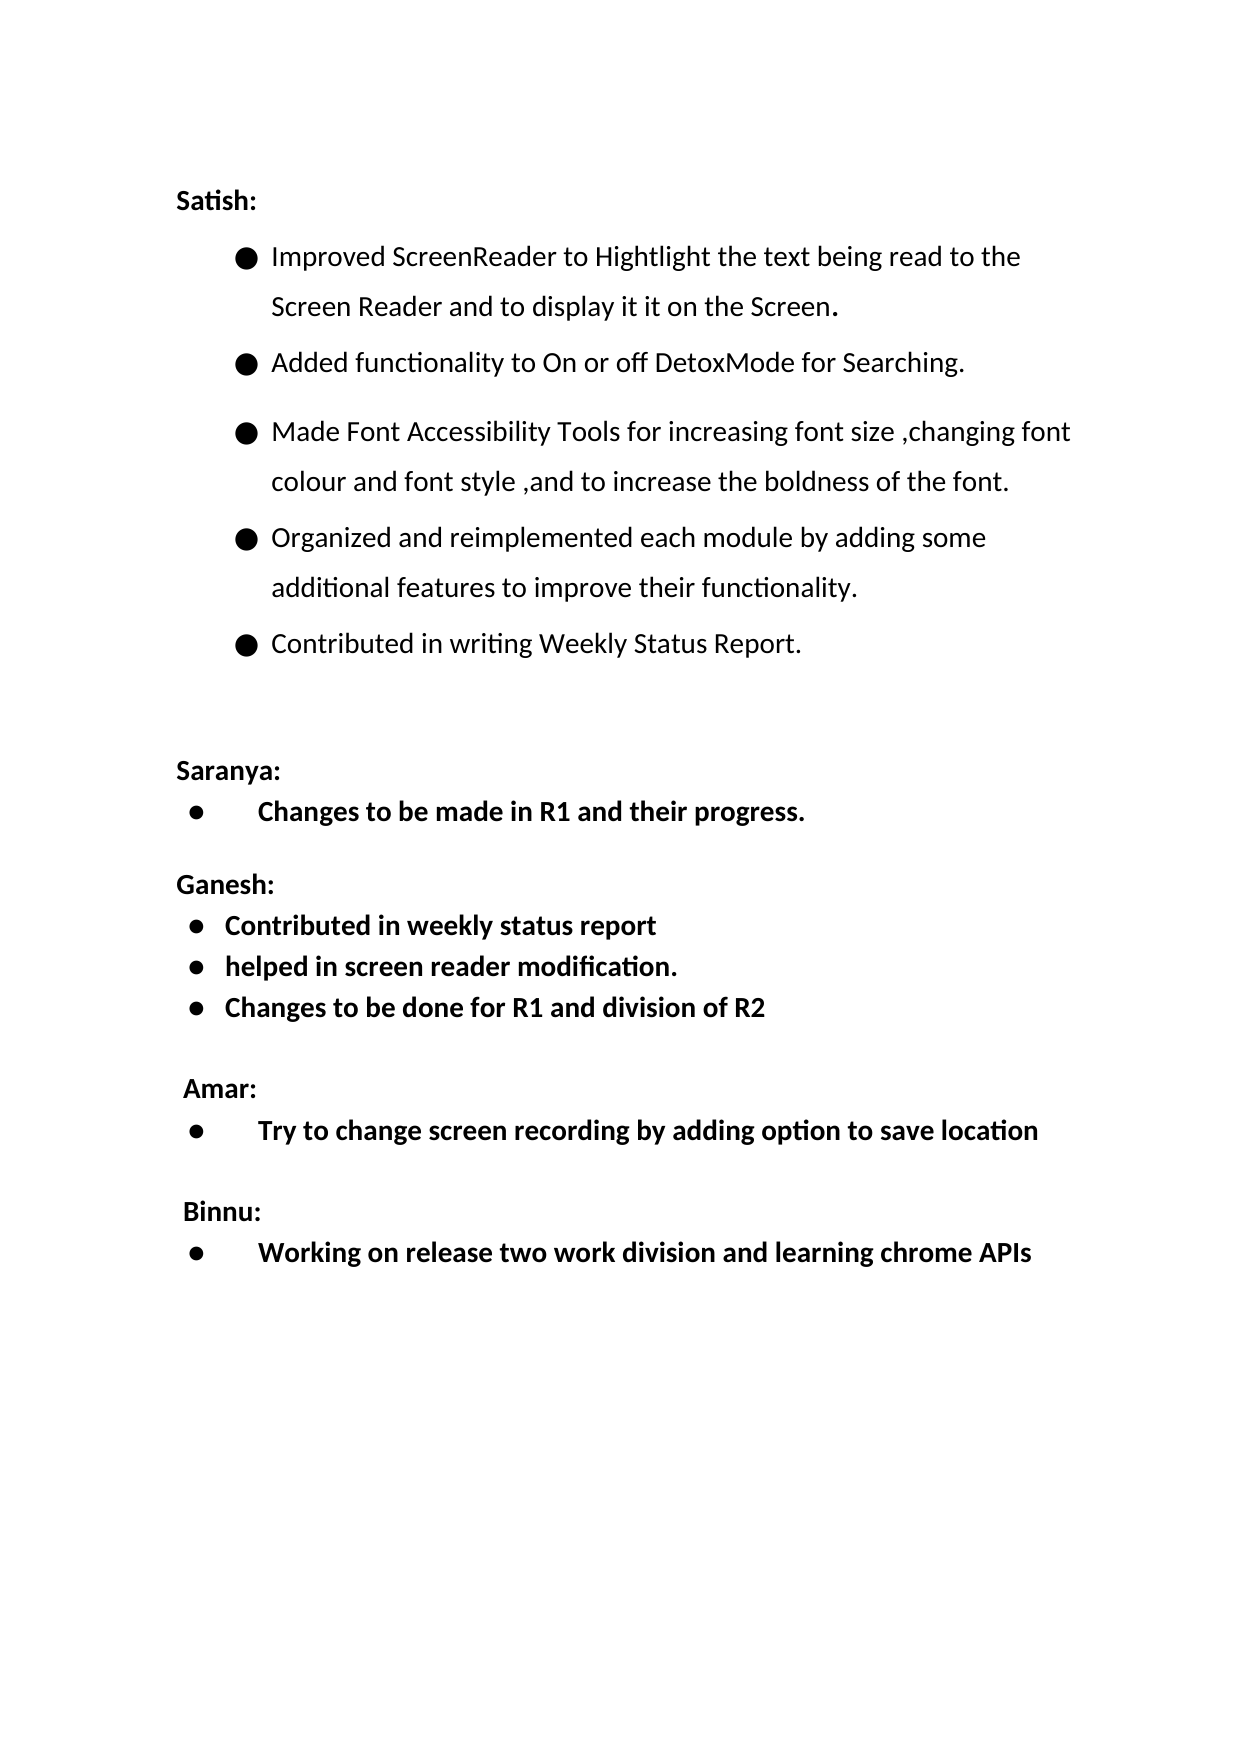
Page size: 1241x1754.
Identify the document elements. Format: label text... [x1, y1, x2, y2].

list helped in screen reader modification. [187, 948, 1090, 983]
text Saranya: [150, 752, 1090, 787]
text Binnu: [150, 1193, 1090, 1229]
text Amar: [150, 1071, 1090, 1106]
list Organized and reimplemented each module by adding some additional features to improve their functionality. [234, 504, 1090, 605]
text Ganesh: [150, 866, 1090, 902]
list Changes to be made in R1 and their progress. [187, 793, 1090, 828]
list Contributed in weekly status report [187, 907, 1090, 942]
list Contributed in writing Weekly Status Report. [234, 610, 1090, 670]
list Made Font Accessibility Tools for increasing font size ,changing font colour and font style ,and to increase the boldness of the font. [234, 398, 1090, 499]
list Working on release two work division and learning chrome APIs [187, 1234, 1090, 1270]
list Changes to be done for R1 and division of R2 [187, 989, 1090, 1024]
list Improved ScreenReader to Hightlight the text being read to the Screen Reader and to display it it on the Screen. [234, 223, 1090, 324]
list Try to change screen recording by adding option to save location [187, 1112, 1090, 1147]
text Satish: [150, 182, 1090, 218]
list Added functionality to On or off DetoxMode for Searching. [234, 329, 1090, 389]
